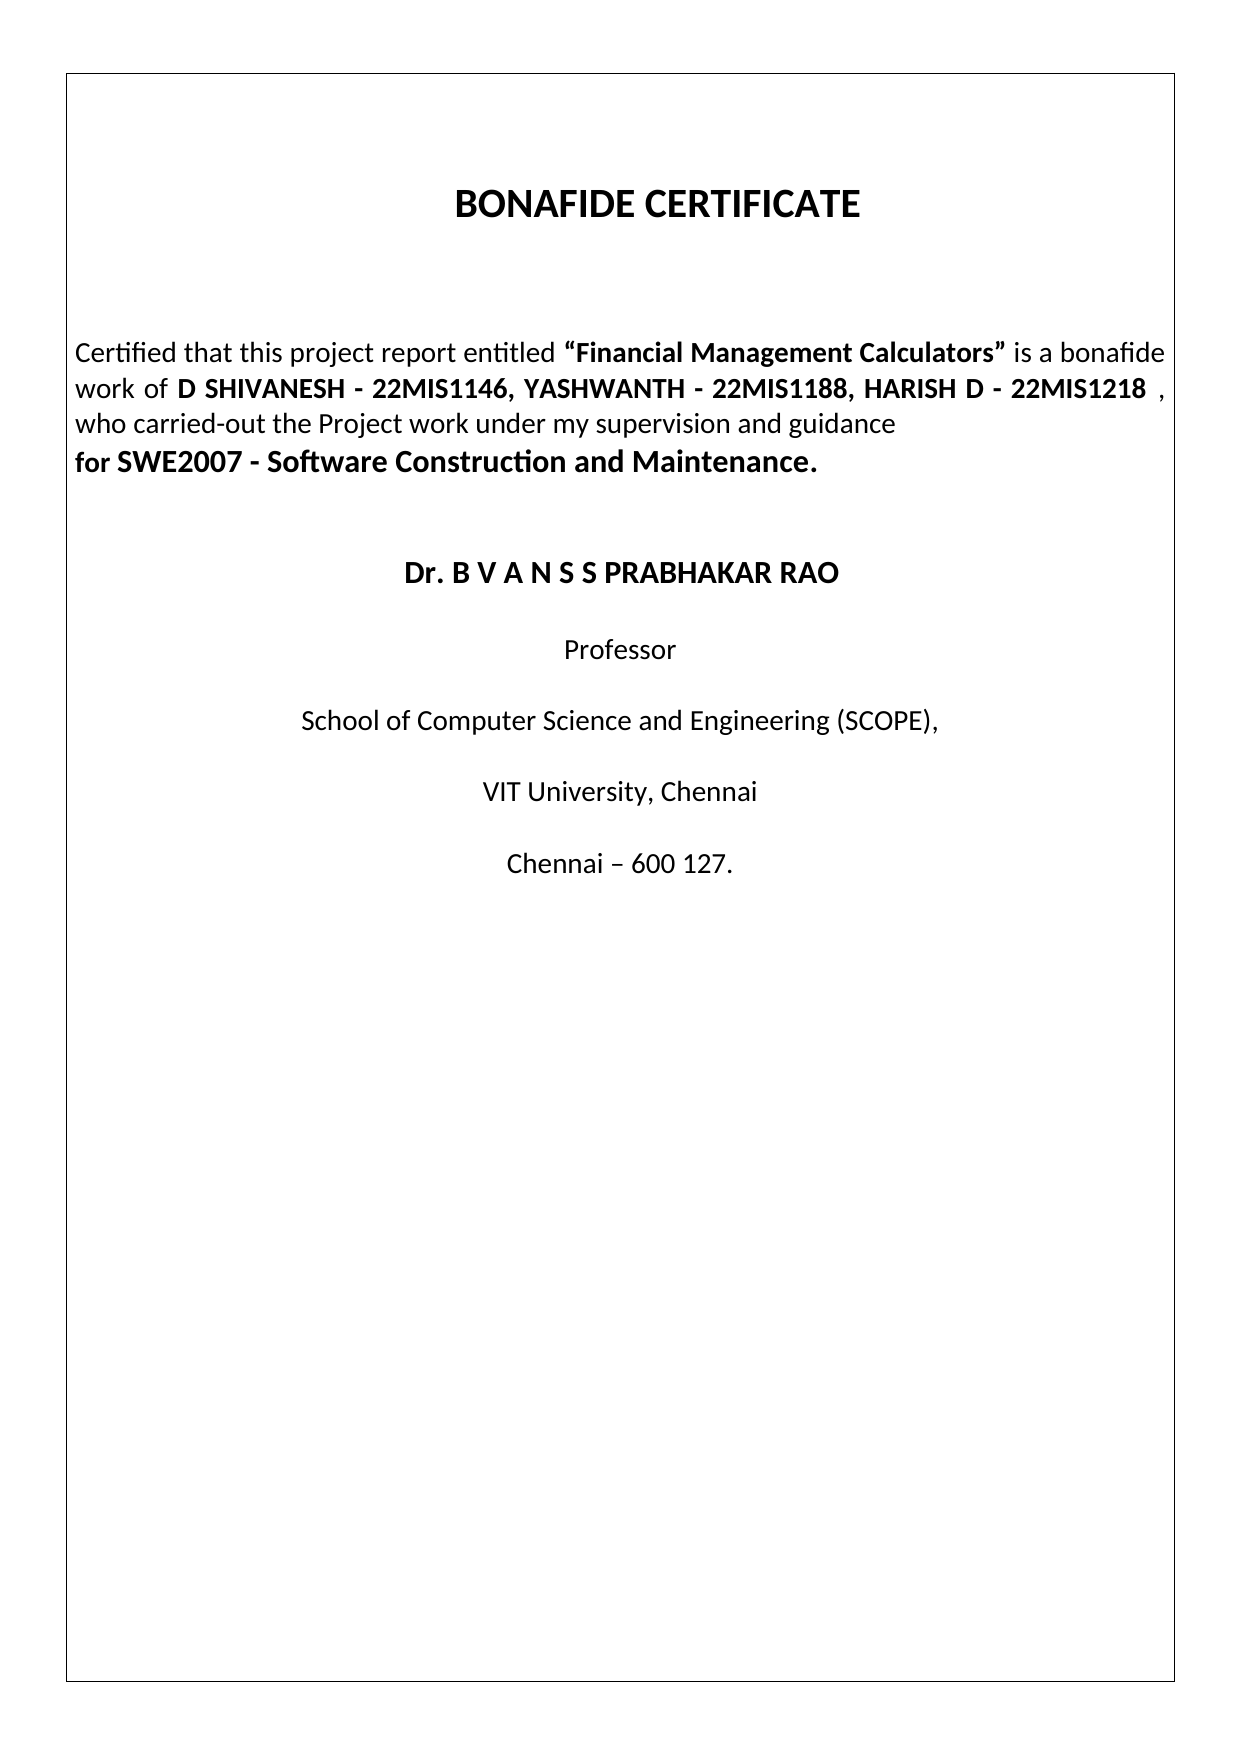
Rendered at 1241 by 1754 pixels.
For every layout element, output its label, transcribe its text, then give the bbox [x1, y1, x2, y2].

text VIT University, Chennai [75, 773, 1165, 809]
text Professor [75, 631, 1165, 667]
text Certified that this project report entitled “Financial Management Calculators” is a bonafide work of D SHIVANESH - 22MIS1146, YASHWANTH - 22MIS1188, HARISH D - 22MIS1218 , who carried-out the Project work under my supervision and guidance [75, 334, 1165, 441]
text for SWE2007 - Software Construction and Maintenance. [75, 441, 1165, 481]
text Chennai – 600 127. [75, 845, 1165, 880]
text Dr. B V A N S S PRABHAKAR RAO [300, 552, 1165, 591]
text BONAFIDE CERTIFICATE [75, 177, 1165, 227]
text School of Computer Science and Engineering (SCOPE), [75, 702, 1165, 738]
